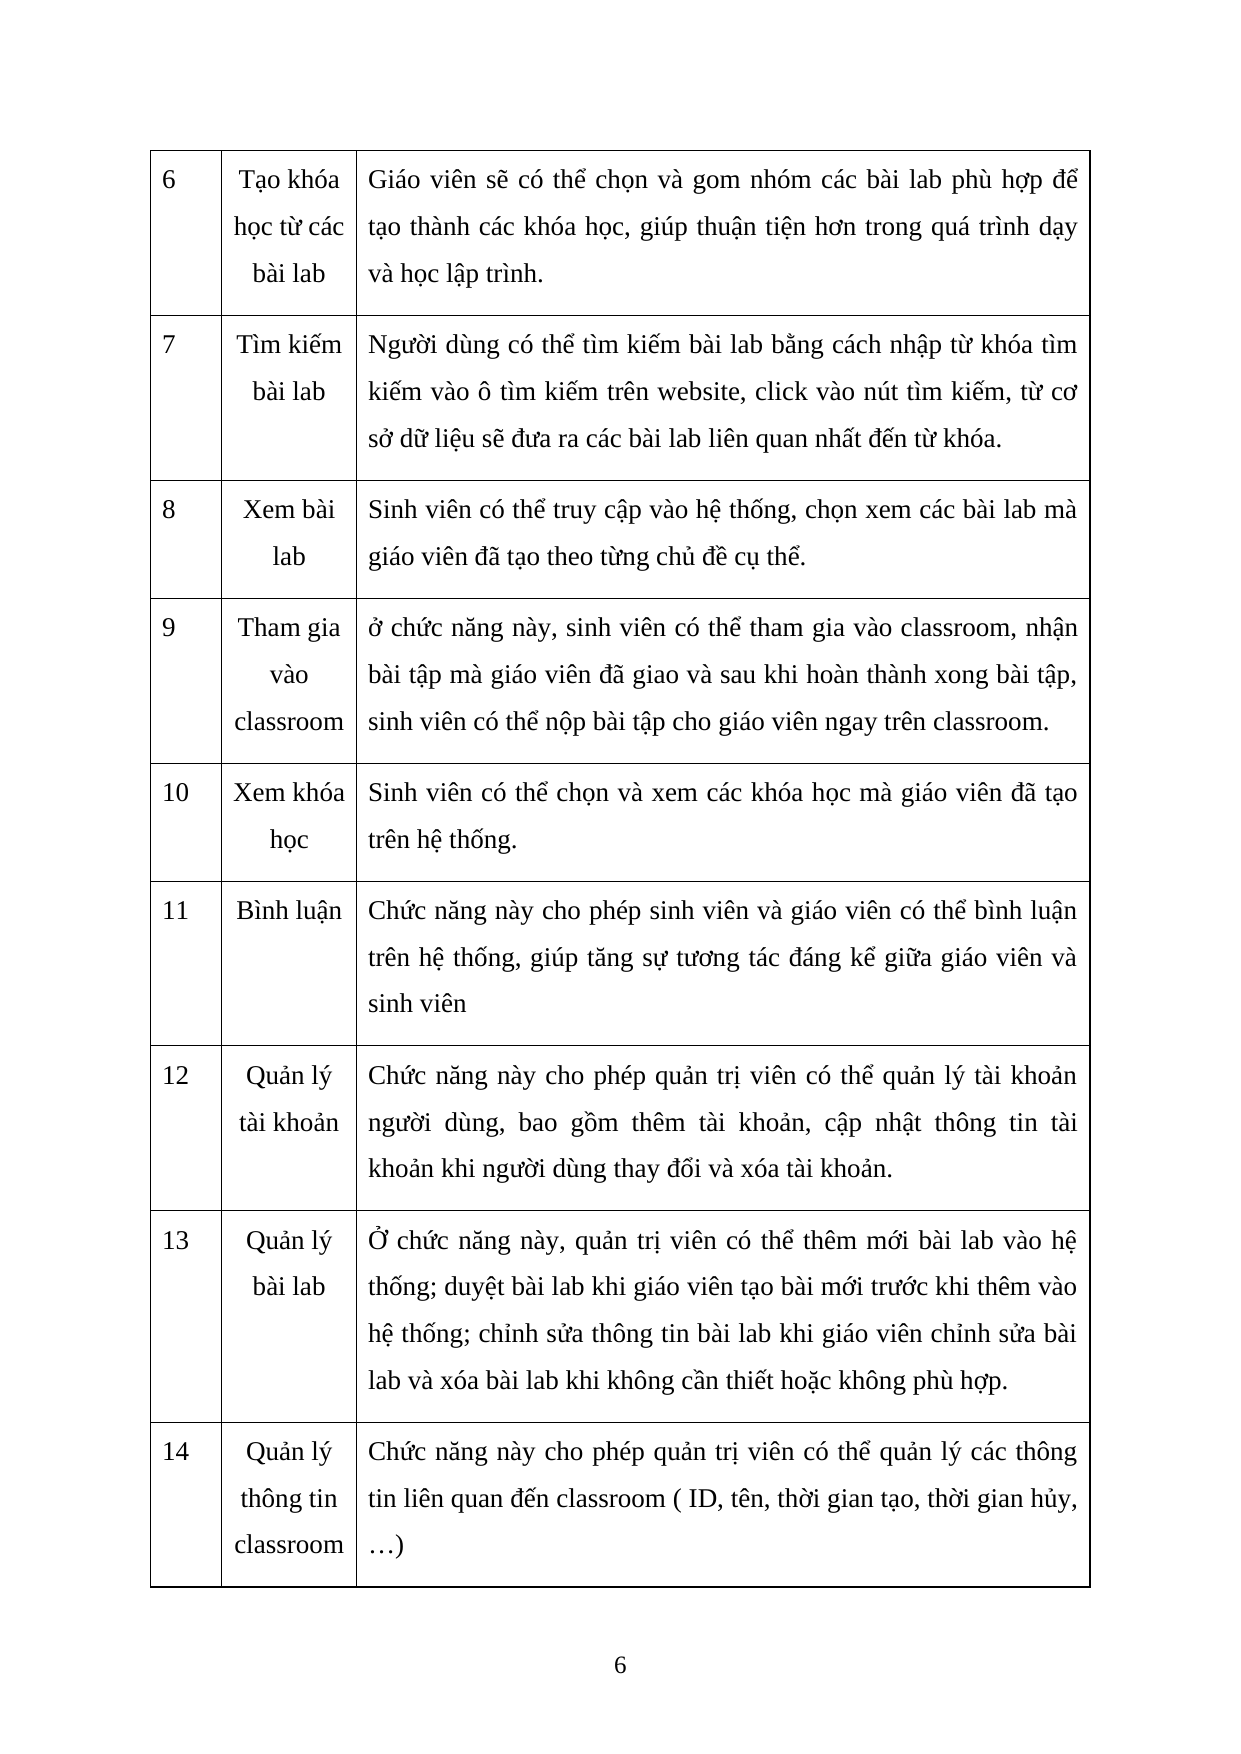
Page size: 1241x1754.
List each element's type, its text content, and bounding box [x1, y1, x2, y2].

table_cell Ở chức năng này, quản trị viên có thể thêm mới bài lab vào hệ thống; duyệt bài lab khi giáo viên tạo bài mới trước khi thêm vào hệ thống; chỉnh sửa thông tin bài lab khi giáo viên chỉnh sửa bài lab và xóa bài lab khi không cần thiết hoặc không phù hợp. [357, 1211, 1089, 1422]
table_cell Xem bài lab [222, 481, 356, 598]
table_cell Chức năng này cho phép sinh viên và giáo viên có thể bình luận trên hệ thống, giúp tăng sự tương tác đáng kể giữa giáo viên và sinh viên [357, 882, 1089, 1045]
table_cell 7 [151, 316, 221, 479]
table_cell Chức năng này cho phép quản trị viên có thể quản lý tài khoản người dùng, bao gồm thêm tài khoản, cập nhật thông tin tài khoản khi người dùng thay đổi và xóa tài khoản. [357, 1046, 1089, 1210]
table_cell Quản lý tài khoản [222, 1046, 356, 1210]
table_cell 12 [151, 1046, 221, 1210]
table_cell Người dùng có thể tìm kiếm bài lab bằng cách nhập từ khóa tìm kiếm vào ô tìm kiếm trên website, click vào nút tìm kiếm, từ cơ sở dữ liệu sẽ đưa ra các bài lab liên quan nhất đến từ khóa. [357, 316, 1089, 479]
table_cell Chức năng này cho phép quản trị viên có thể quản lý các thông tin liên quan đến classroom ( ID, tên, thời gian tạo, thời gian hủy,…) [357, 1423, 1089, 1586]
table_cell ở chức năng này, sinh viên có thể tham gia vào classroom, nhận bài tập mà giáo viên đã giao và sau khi hoàn thành xong bài tập, sinh viên có thể nộp bài tập cho giáo viên ngay trên classroom. [357, 599, 1089, 762]
table_cell 9 [151, 599, 221, 762]
table_cell Sinh viên có thể truy cập vào hệ thống, chọn xem các bài lab mà giáo viên đã tạo theo từng chủ đề cụ thể. [357, 481, 1089, 598]
table_cell Tham gia vào classroom [222, 599, 356, 762]
table_cell 6 [151, 151, 221, 315]
table_cell Sinh viên có thể chọn và xem các khóa học mà giáo viên đã tạo trên hệ thống. [357, 764, 1089, 881]
table_cell Xem khóa học [222, 764, 356, 881]
table_cell Giáo viên sẽ có thể chọn và gom nhóm các bài lab phù hợp để tạo thành các khóa học, giúp thuận tiện hơn trong quá trình dạy và học lập trình. [357, 151, 1089, 315]
table_cell 11 [151, 882, 221, 1045]
table_cell Bình luận [222, 882, 356, 1045]
table_cell 8 [151, 481, 221, 598]
table_cell 14 [151, 1423, 221, 1586]
table_cell Tìm kiếm bài lab [222, 316, 356, 479]
table_cell 13 [151, 1211, 221, 1422]
table_cell Quản lý bài lab [222, 1211, 356, 1422]
table_cell 10 [151, 764, 221, 881]
table_cell Quản lý thông tin classroom [222, 1423, 356, 1586]
table_cell Tạo khóa học từ các bài lab [222, 151, 356, 315]
